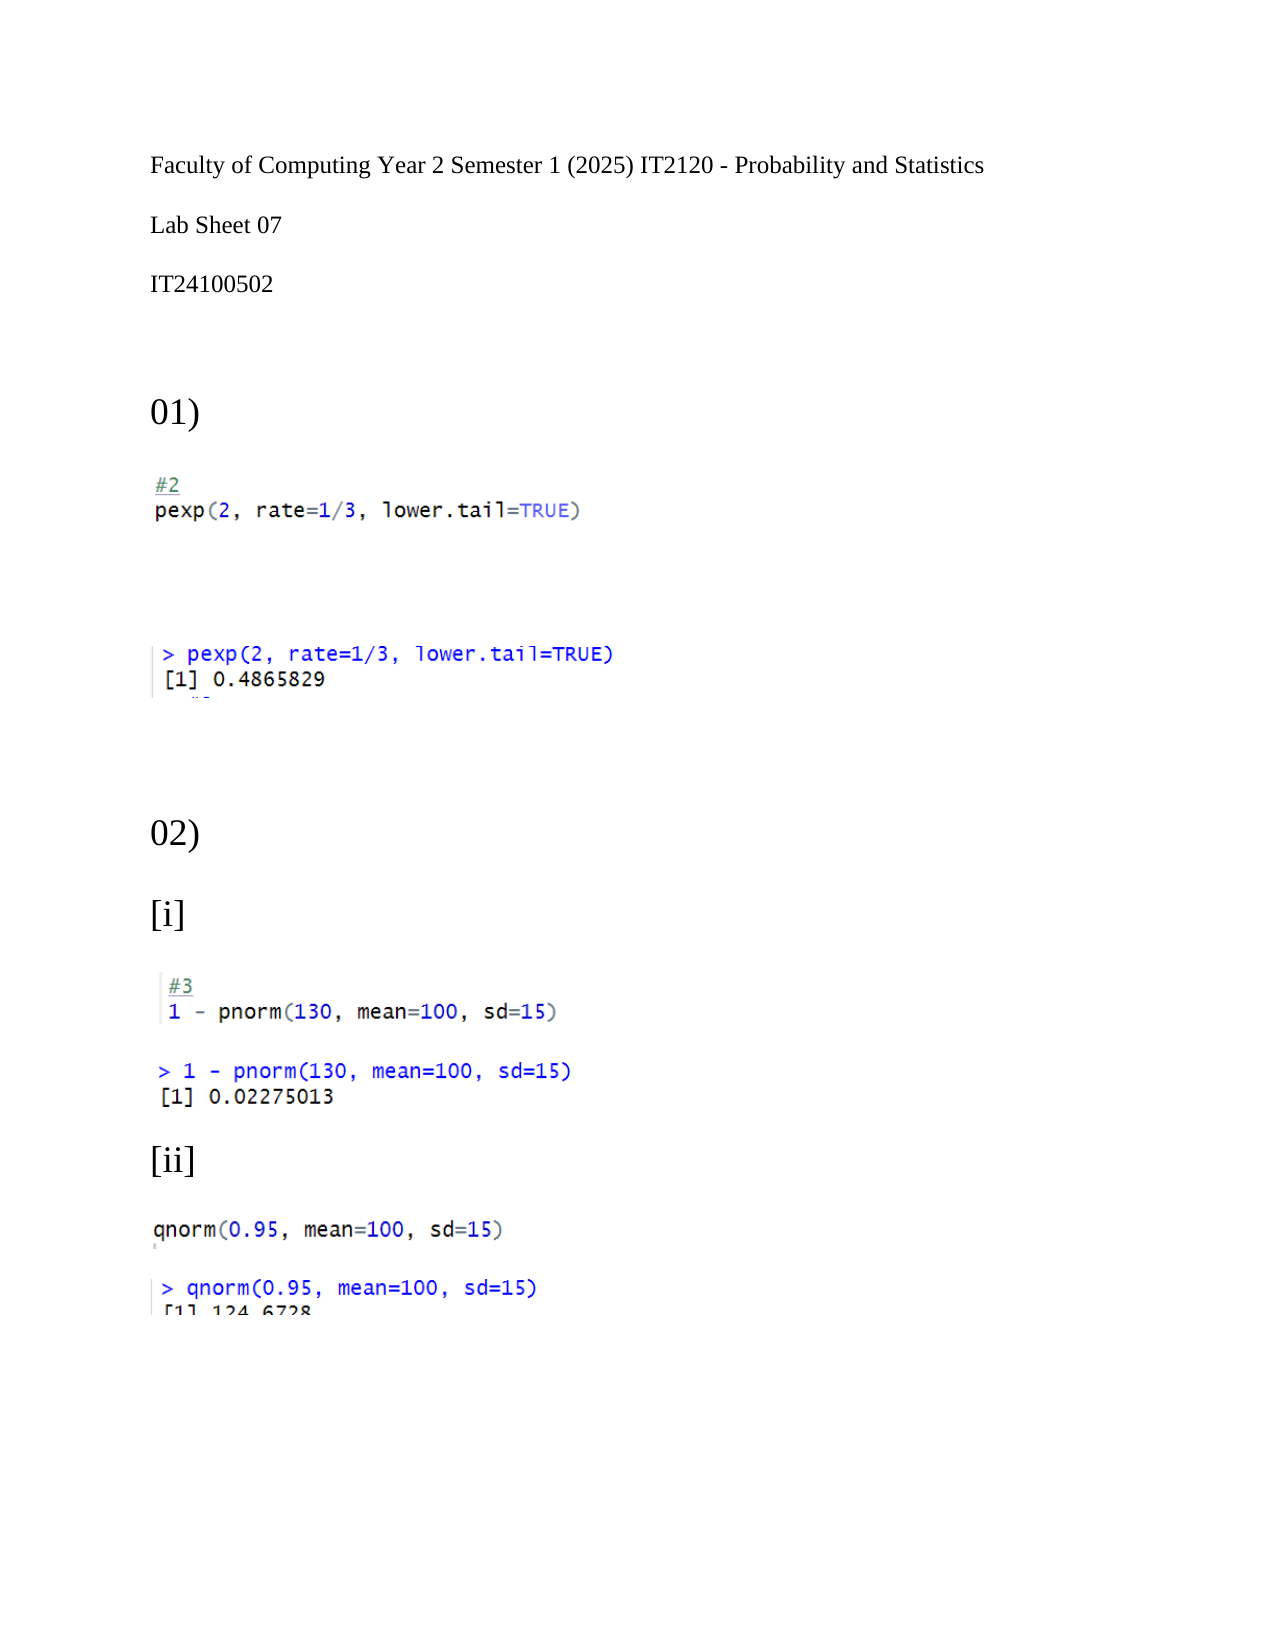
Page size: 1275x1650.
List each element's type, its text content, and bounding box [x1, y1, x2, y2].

picture [150, 1219, 548, 1249]
text 01) [150, 389, 1125, 432]
text 02) [150, 810, 1125, 853]
picture [150, 646, 680, 698]
picture [150, 470, 598, 534]
picture [159, 972, 635, 1024]
text [ii] [150, 1138, 1125, 1181]
text Faculty of Computing Year 2 Semester 1 (2025) IT2120 - Probability and Statistics [150, 150, 1125, 179]
text Lab Sheet 07 [150, 210, 1125, 238]
picture [150, 1279, 580, 1315]
text [i] [150, 891, 1125, 934]
picture [150, 1061, 641, 1107]
text IT24100502 [150, 269, 1125, 298]
